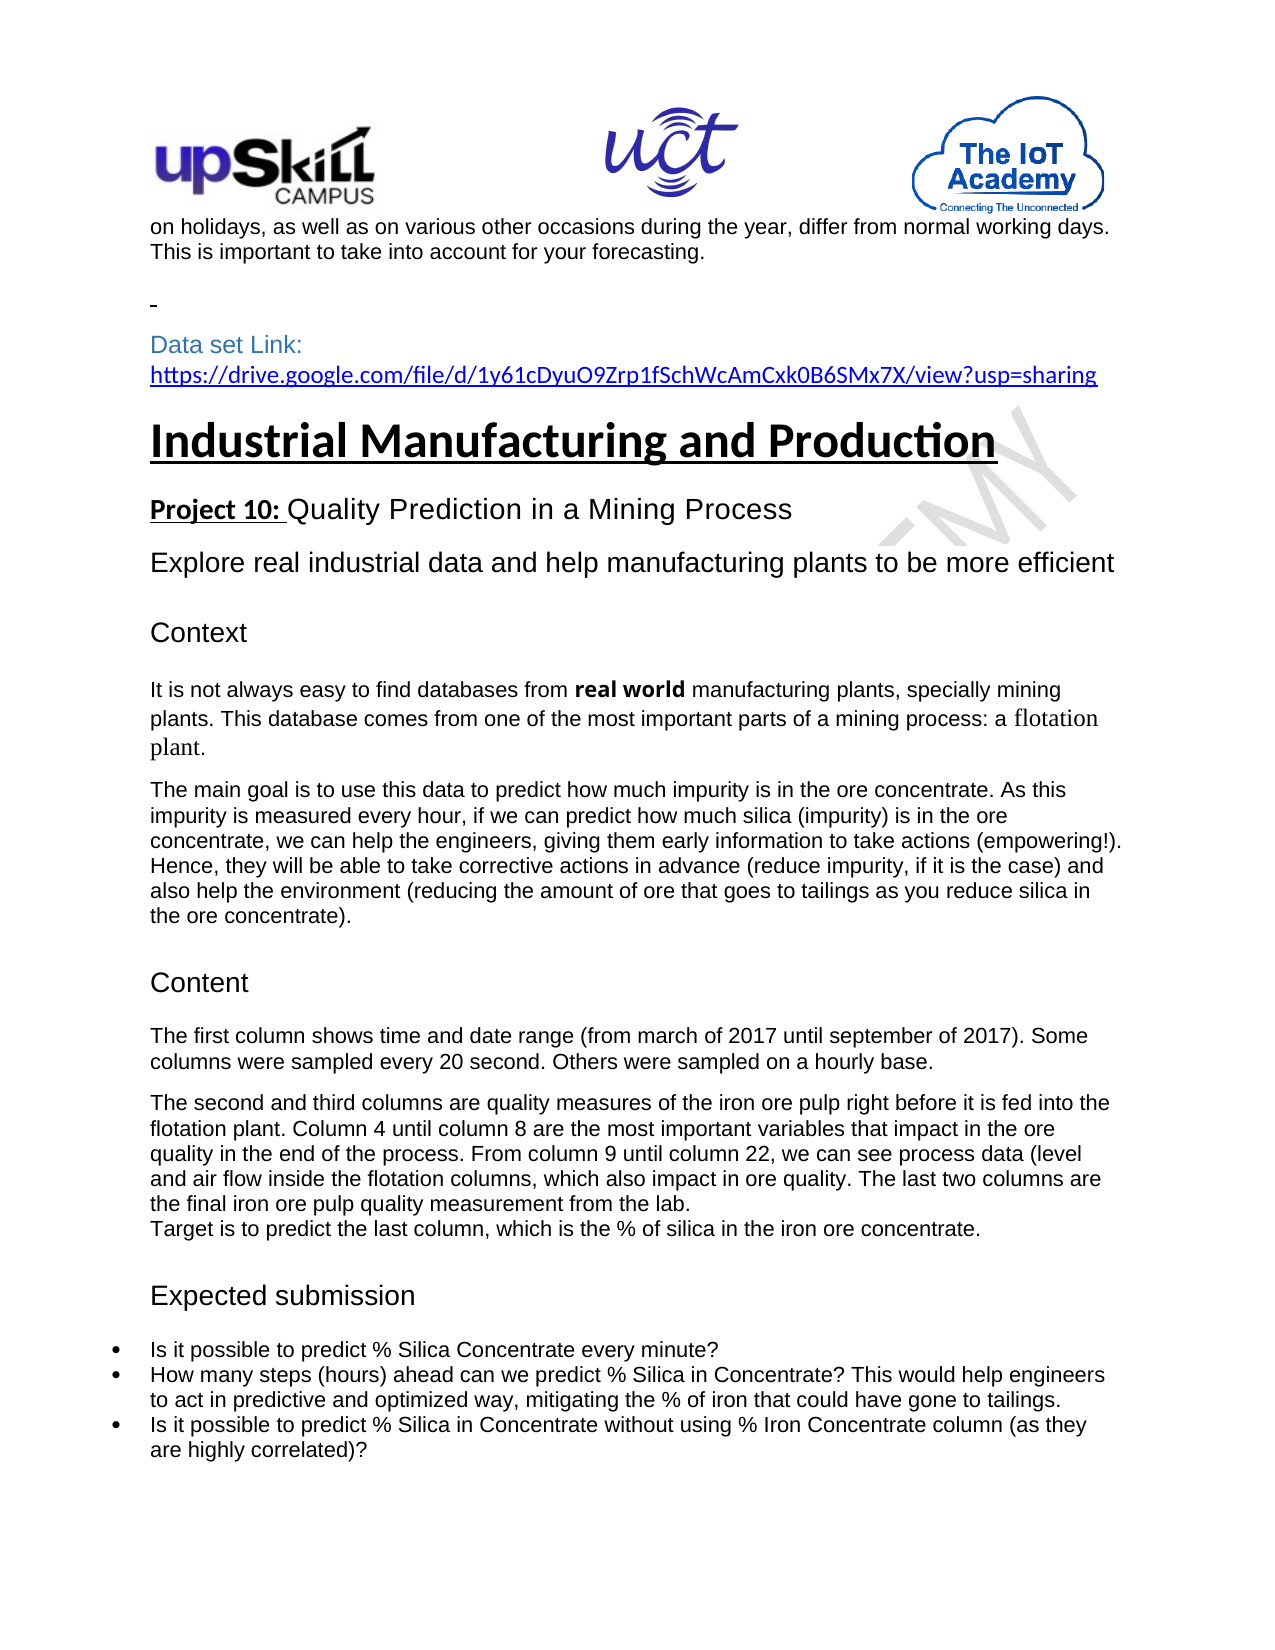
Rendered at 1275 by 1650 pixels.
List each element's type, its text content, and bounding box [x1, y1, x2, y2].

subtitle Context [150, 616, 1125, 648]
subtitle Content [150, 966, 1125, 998]
picture [912, 96, 1105, 214]
text The second and third columns are quality measures of the iron ore pulp right before it is fed into the flotation plant. Column 4 until column 8 are the most important variables that impact in the ore quality in the end of the process. From column 9 until column 22, we can see process data (level and air flow inside the flotation columns, which also impact in ore quality. The last two columns are the final iron ore pulp quality measurement from the lab. Target is to predict the last column, which is the % of silica in the iron ore concentrate. [150, 1090, 1125, 1242]
text Industrial Manufacturing and Production [150, 409, 1125, 470]
subtitle Data set Link: [150, 328, 1125, 359]
text The main goal is to use this data to predict how much impurity is in the ore concentrate. As this impurity is measured every hour, if we can predict how much silica (impurity) is in the ore concentrate, we can help the engineers, giving them early information to take actions (empowering!). Hence, they will be able to take corrective actions in advance (reduce impurity, if it is the case) and also help the environment (reducing the amount of ore that goes to tailings as you reduce silica in the ore concentrate). [150, 777, 1125, 928]
text Project 10: Quality Prediction in a Mining Process [150, 491, 1125, 527]
subtitle Expected submission [150, 1279, 1125, 1311]
list Is it possible to predict % Silica in Concentrate without using % Iron Concentrate column (as they are highly correlated)? [112, 1412, 1125, 1462]
text The first column shows time and date range (from march of 2017 until september of 2017). Some columns were sampled every 20 second. Others were sampled on a hourly base. [150, 1023, 1125, 1074]
list How many steps (hours) ahead can we predict % Silica in Concentrate? This would help engineers to act in predictive and optimized way, mitigating the % of iron that could have gone to tailings. [112, 1362, 1125, 1412]
text It is not always easy to find databases from real world manufacturing plants, specially mining plants. This database comes from one of the most important parts of a mining process: a flotation plant. [150, 673, 1125, 761]
picture [150, 114, 380, 214]
subtitle Explore real industrial data and help manufacturing plants to be more efficient [150, 546, 1125, 579]
list Is it possible to predict % Silica Concentrate every minute? [112, 1336, 1125, 1362]
picture [602, 75, 742, 214]
text https://drive.google.com/file/d/1y61cDyuO9Zrp1fSchWcAmCxk0B6SMx7X/view?usp=sharing [150, 359, 1125, 389]
